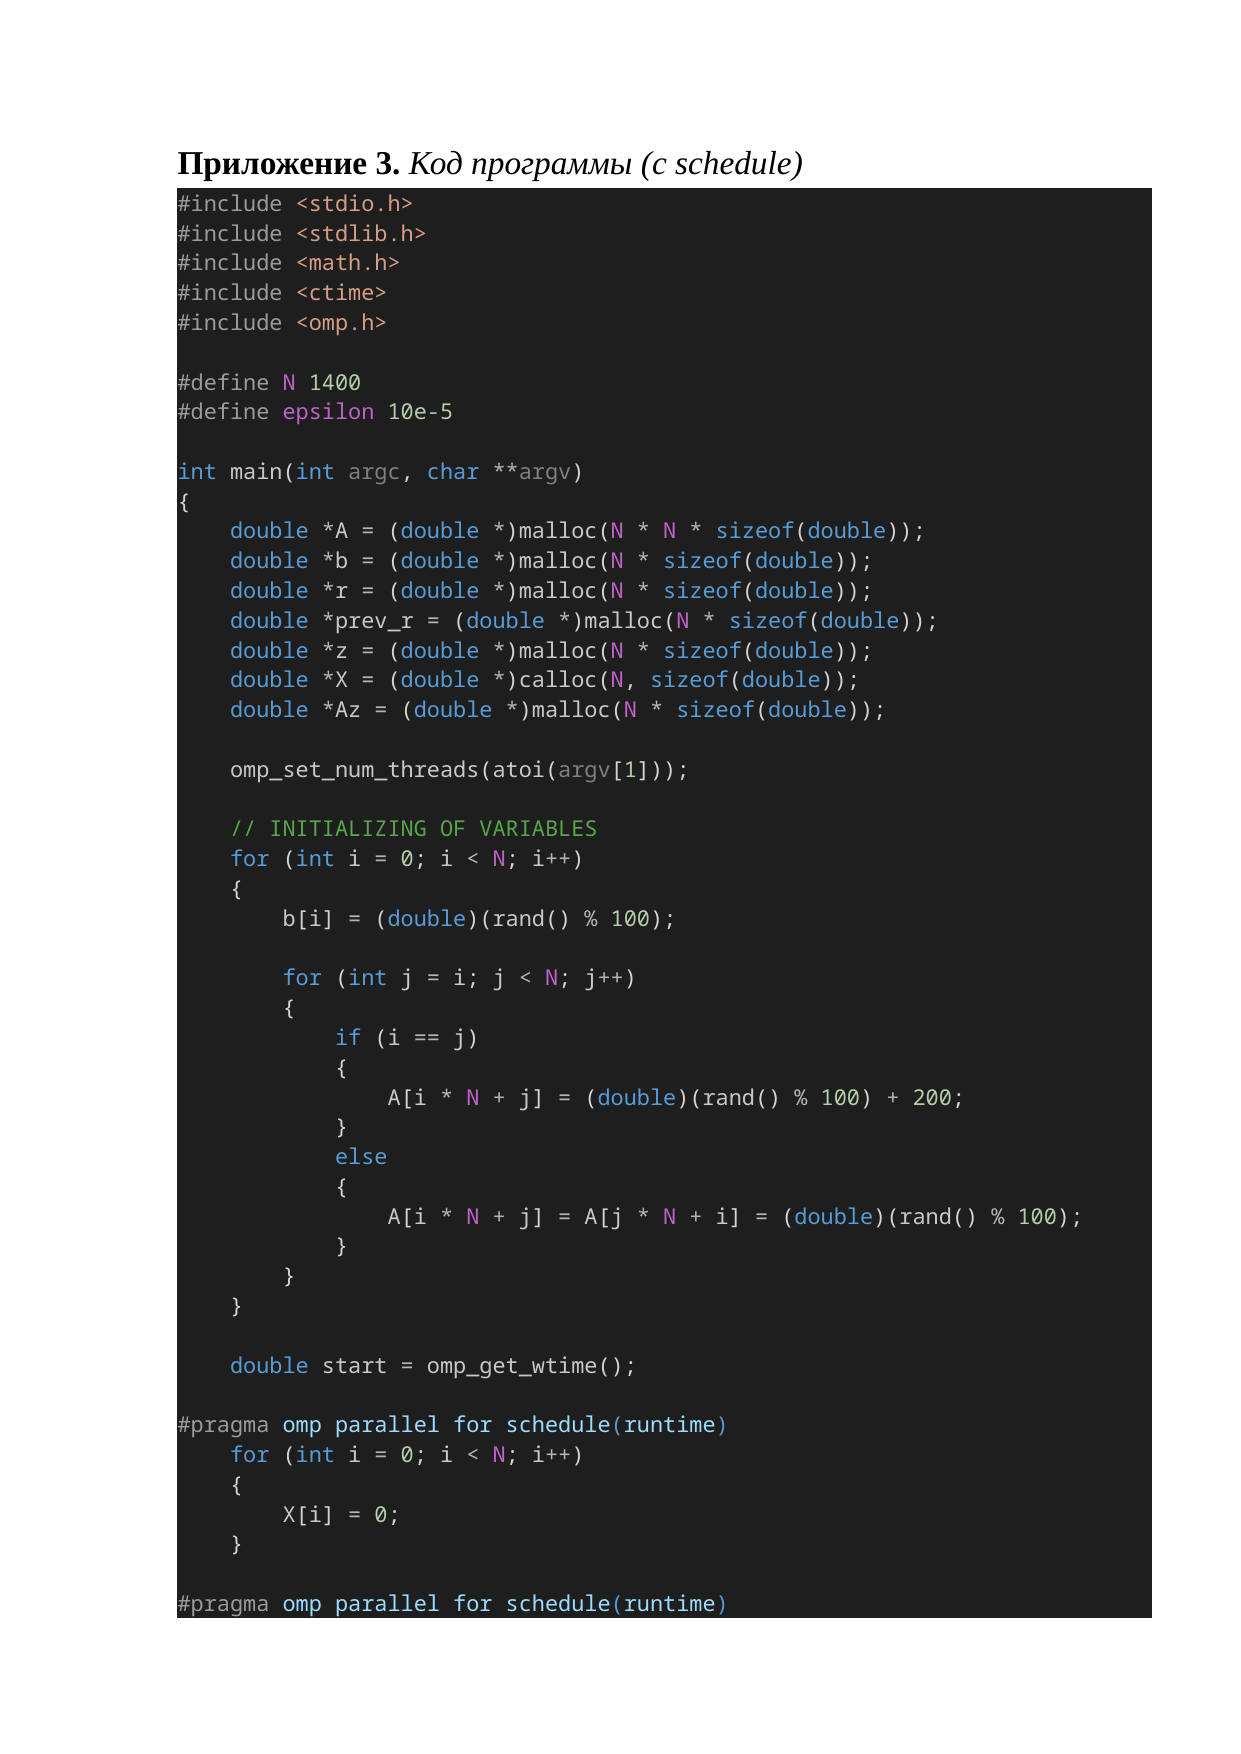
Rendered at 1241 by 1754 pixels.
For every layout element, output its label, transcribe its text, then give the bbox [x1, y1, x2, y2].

text double *z = (double *)malloc(N * sizeof(double)); [177, 634, 1152, 664]
text #include <ctime> [177, 277, 1152, 307]
text } [177, 1230, 1152, 1260]
text // INITIALIZING OF VARIABLES [177, 813, 1152, 843]
text X[i] = 0; [177, 1498, 1152, 1528]
text } [177, 1290, 1152, 1320]
text else [177, 1141, 1152, 1171]
text if (i == j) [177, 1022, 1152, 1052]
text A[i * N + j] = A[j * N + i] = (double)(rand() % 100); [177, 1201, 1152, 1230]
text #include <stdio.h> [177, 188, 1152, 217]
text for (int i = 0; i < N; i++) [177, 843, 1152, 873]
text #pragma omp parallel for schedule(runtime) [177, 1409, 1152, 1439]
text double *A = (double *)malloc(N * N * sizeof(double)); [177, 515, 1152, 545]
text double start = omp_get_wtime(); [177, 1349, 1152, 1379]
text b[i] = (double)(rand() % 100); [177, 903, 1152, 932]
text #include <math.h> [177, 247, 1152, 277]
text for (int i = 0; i < N; i++) [177, 1439, 1152, 1469]
text for (int j = i; j < N; j++) [177, 962, 1152, 992]
text A[i * N + j] = (double)(rand() % 100) + 200; [177, 1081, 1152, 1111]
text double *X = (double *)calloc(N, sizeof(double)); [177, 664, 1152, 694]
text #include <omp.h> [177, 307, 1152, 337]
text } [177, 1260, 1152, 1290]
text { [177, 1469, 1152, 1498]
text { [177, 486, 1152, 515]
text double *b = (double *)malloc(N * sizeof(double)); [177, 545, 1152, 575]
subtitle Приложение 3. Код программы (c schedule) [177, 143, 1152, 181]
text int main(int argc, char **argv) [177, 456, 1152, 486]
text omp_set_num_threads(atoi(argv[1])); [177, 754, 1152, 783]
text #define epsilon 10e-5 [177, 396, 1152, 426]
text double *prev_r = (double *)malloc(N * sizeof(double)); [177, 605, 1152, 634]
text } [177, 1528, 1152, 1558]
text #define N 1400 [177, 366, 1152, 396]
text { [177, 1052, 1152, 1081]
text #pragma omp parallel for schedule(runtime) [177, 1588, 1152, 1618]
text { [177, 992, 1152, 1022]
text double *r = (double *)malloc(N * sizeof(double)); [177, 575, 1152, 605]
text #include <stdlib.h> [177, 217, 1152, 247]
text { [177, 873, 1152, 903]
text } [177, 1111, 1152, 1141]
text { [177, 1171, 1152, 1201]
text double *Az = (double *)malloc(N * sizeof(double)); [177, 694, 1152, 724]
